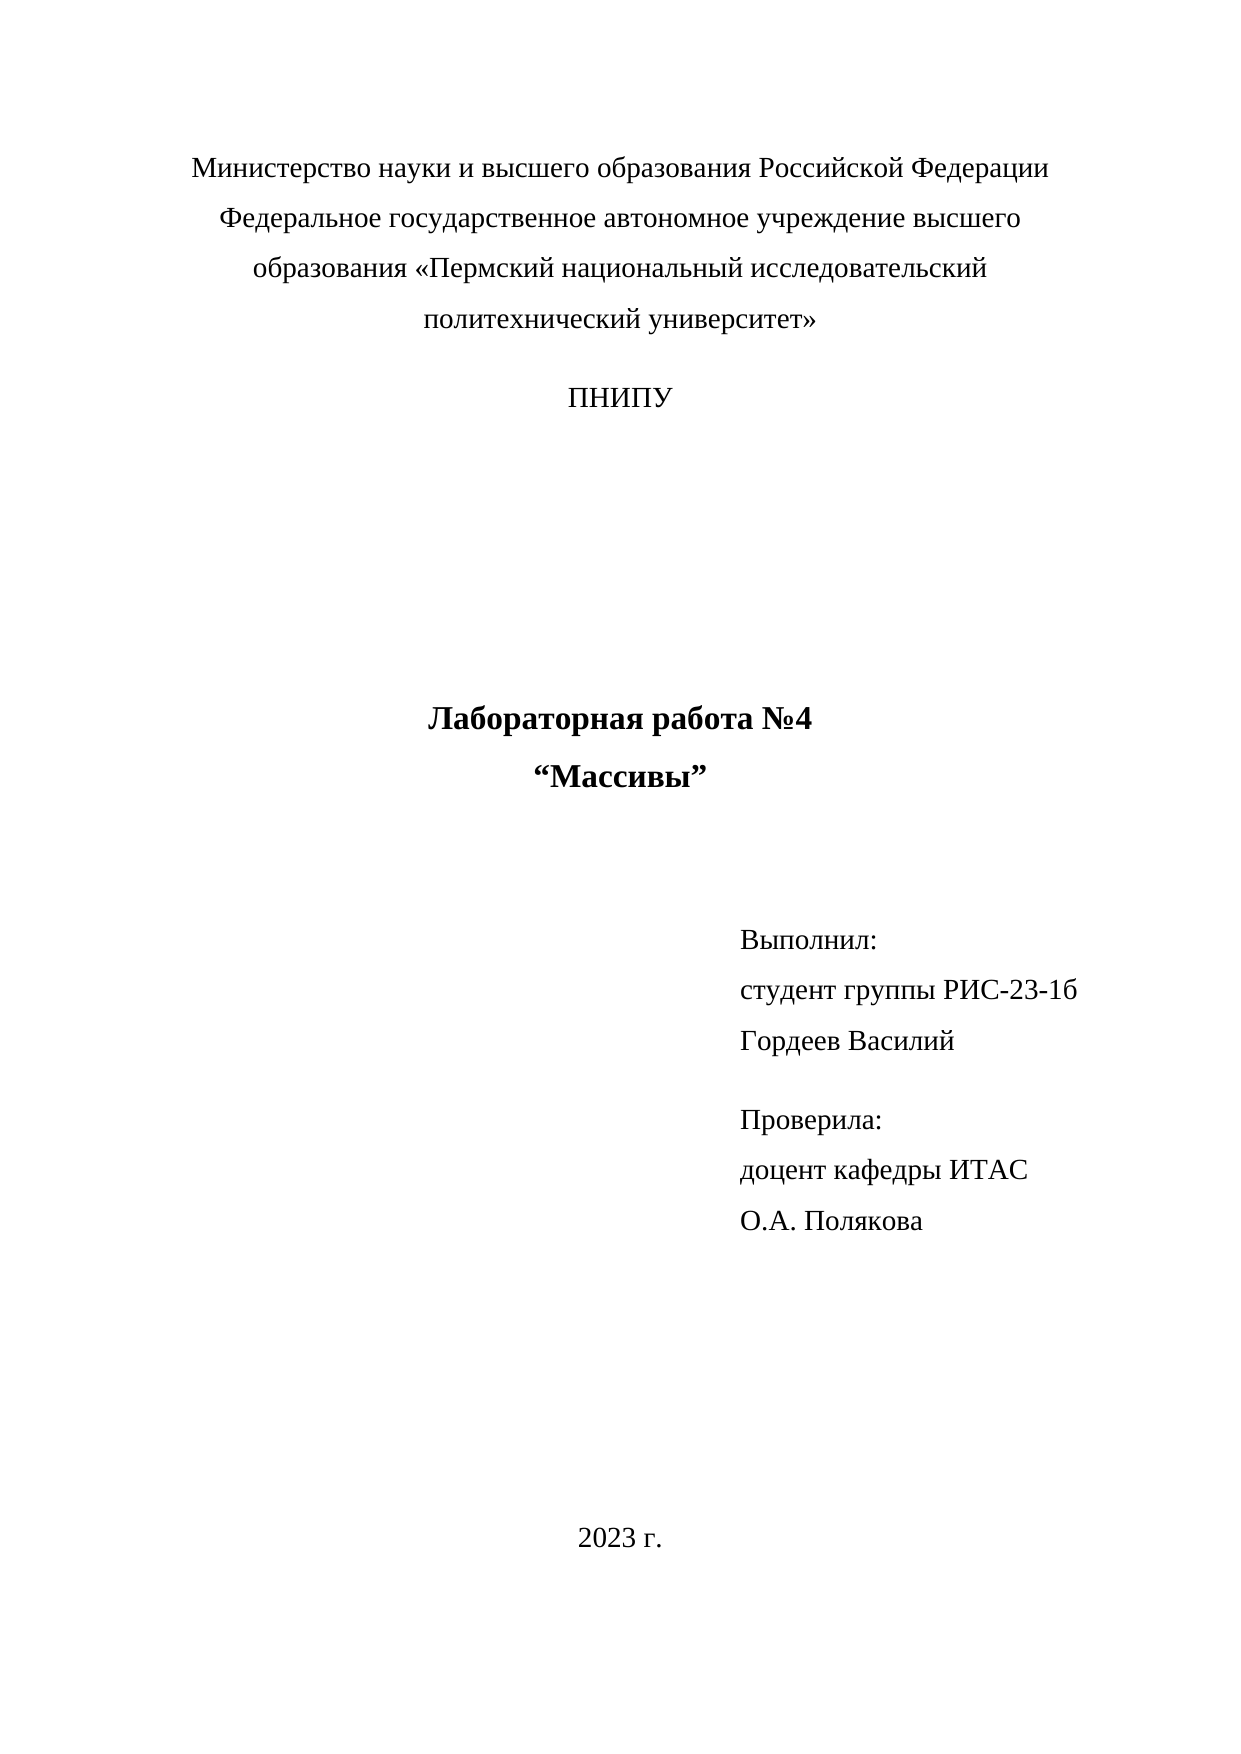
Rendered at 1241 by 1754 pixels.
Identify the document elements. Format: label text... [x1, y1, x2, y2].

text ПНИПУ [150, 380, 1090, 414]
text Лабораторная работа №4 “Массивы” [150, 698, 1090, 794]
text Проверила: доцент кафедры ИТАС О.А. Полякова [740, 1102, 1090, 1236]
text Министерство науки и высшего образования Российской Федерации Федеральное государственное автономное учреждение высшего образования «Пермский национальный исследовательский политехнический университет» [150, 150, 1090, 334]
text Выполнил: студент группы РИС-23-1б Гордеев Василий [740, 922, 1090, 1056]
text 2023 г. [150, 1521, 1090, 1554]
